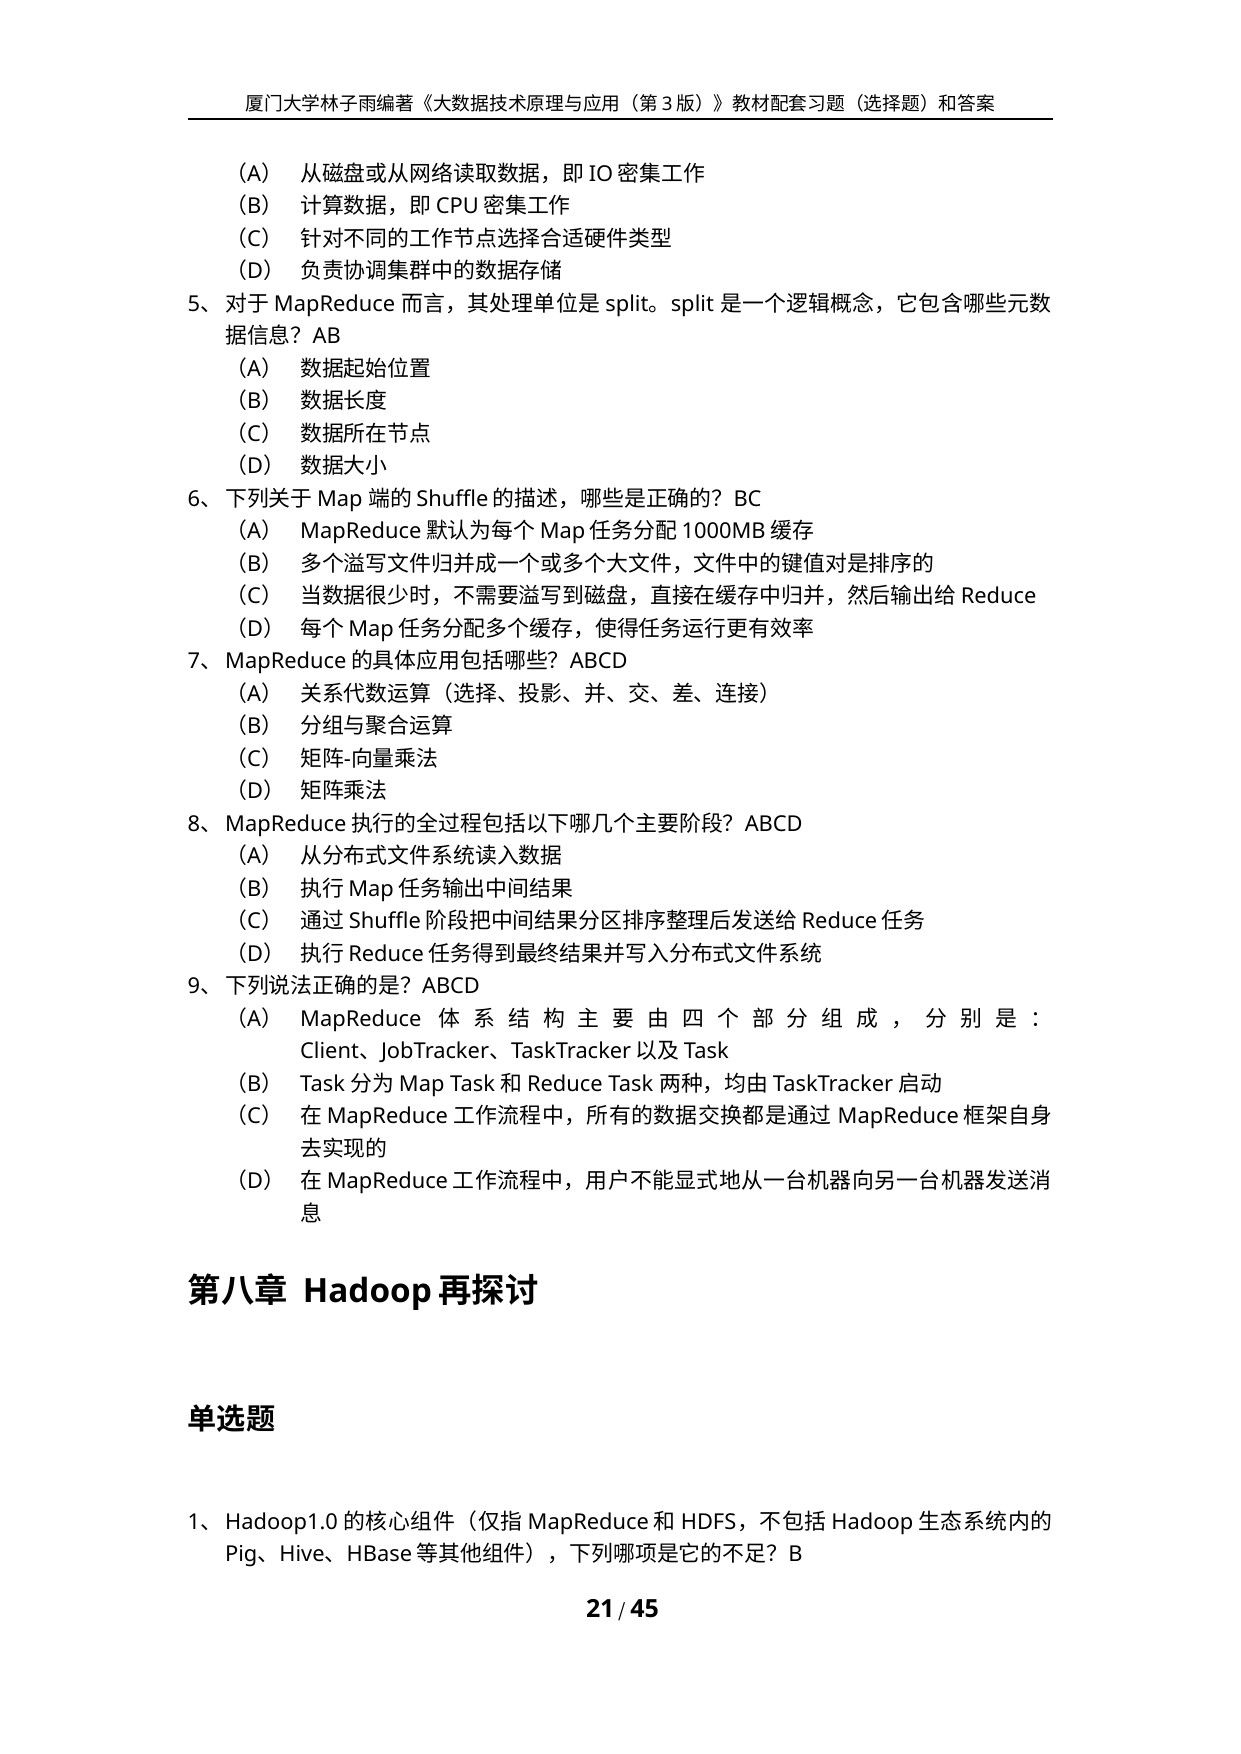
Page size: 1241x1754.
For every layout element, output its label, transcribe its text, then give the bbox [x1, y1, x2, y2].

list 计算数据，即CPU密集工作 [225, 188, 1053, 221]
list MapReduce的具体应用包括哪些？ABCD [187, 643, 1053, 676]
list 在MapReduce工作流程中，用户不能显式地从一台机器向另一台机器发送消息 [225, 1163, 1053, 1228]
list Hadoop1.0的核心组件（仅指MapReduce和HDFS，不包括Hadoop生态系统内的Pig、Hive、HBase等其他组件），下列哪项是它的不足？B [187, 1503, 1053, 1568]
list 数据大小 [225, 448, 1053, 481]
list 当数据很少时，不需要溢写到磁盘，直接在缓存中归并，然后输出给Reduce [225, 578, 1053, 611]
list 关系代数运算（选择、投影、并、交、差、连接） [225, 676, 1053, 708]
list 执行Reduce任务得到最终结果并写入分布式文件系统 [225, 936, 1053, 968]
list 数据所在节点 [225, 416, 1053, 448]
list 通过 Shuffle阶段把中间结果分区排序整理后发送给Reduce任务 [225, 903, 1053, 936]
subtitle 单选题 [187, 1384, 1053, 1449]
list 数据长度 [225, 383, 1053, 416]
list 从分布式文件系统读入数据 [225, 838, 1053, 871]
list MapReduce体系结构主要由四个部分组成，分别是：Client、JobTracker、TaskTracker以及Task [225, 1001, 1053, 1066]
list 从磁盘或从网络读取数据，即IO密集工作 [225, 156, 1053, 188]
list 针对不同的工作节点选择合适硬件类型 [225, 221, 1053, 253]
list 在MapReduce工作流程中，所有的数据交换都是通过MapReduce框架自身去实现的 [225, 1098, 1053, 1163]
subtitle 第八章 Hadoop再探讨 [187, 1255, 1053, 1320]
list 每个Map任务分配多个缓存，使得任务运行更有效率 [225, 611, 1053, 643]
list 执行Map任务输出中间结果 [225, 871, 1053, 903]
list 矩阵-向量乘法 [225, 741, 1053, 773]
list Task 分为Map Task 和Reduce Task 两种，均由TaskTracker 启动 [225, 1066, 1053, 1098]
list MapReduce执行的全过程包括以下哪几个主要阶段？ABCD [187, 806, 1053, 838]
list MapReduce默认为每个Map任务分配1000MB缓存 [225, 513, 1053, 546]
list 负责协调集群中的数据存储 [225, 253, 1053, 286]
list 分组与聚合运算 [225, 708, 1053, 741]
list 下列说法正确的是？ABCD [187, 968, 1053, 1001]
list 多个溢写文件归并成一个或多个大文件，文件中的键值对是排序的 [225, 546, 1053, 578]
list 数据起始位置 [225, 351, 1053, 383]
list 对于MapReduce 而言，其处理单位是split。split 是一个逻辑概念，它包含哪些元数据信息？AB [187, 286, 1053, 351]
list 矩阵乘法 [225, 773, 1053, 806]
list 下列关于Map 端的Shuffle的描述，哪些是正确的？BC [187, 481, 1053, 513]
